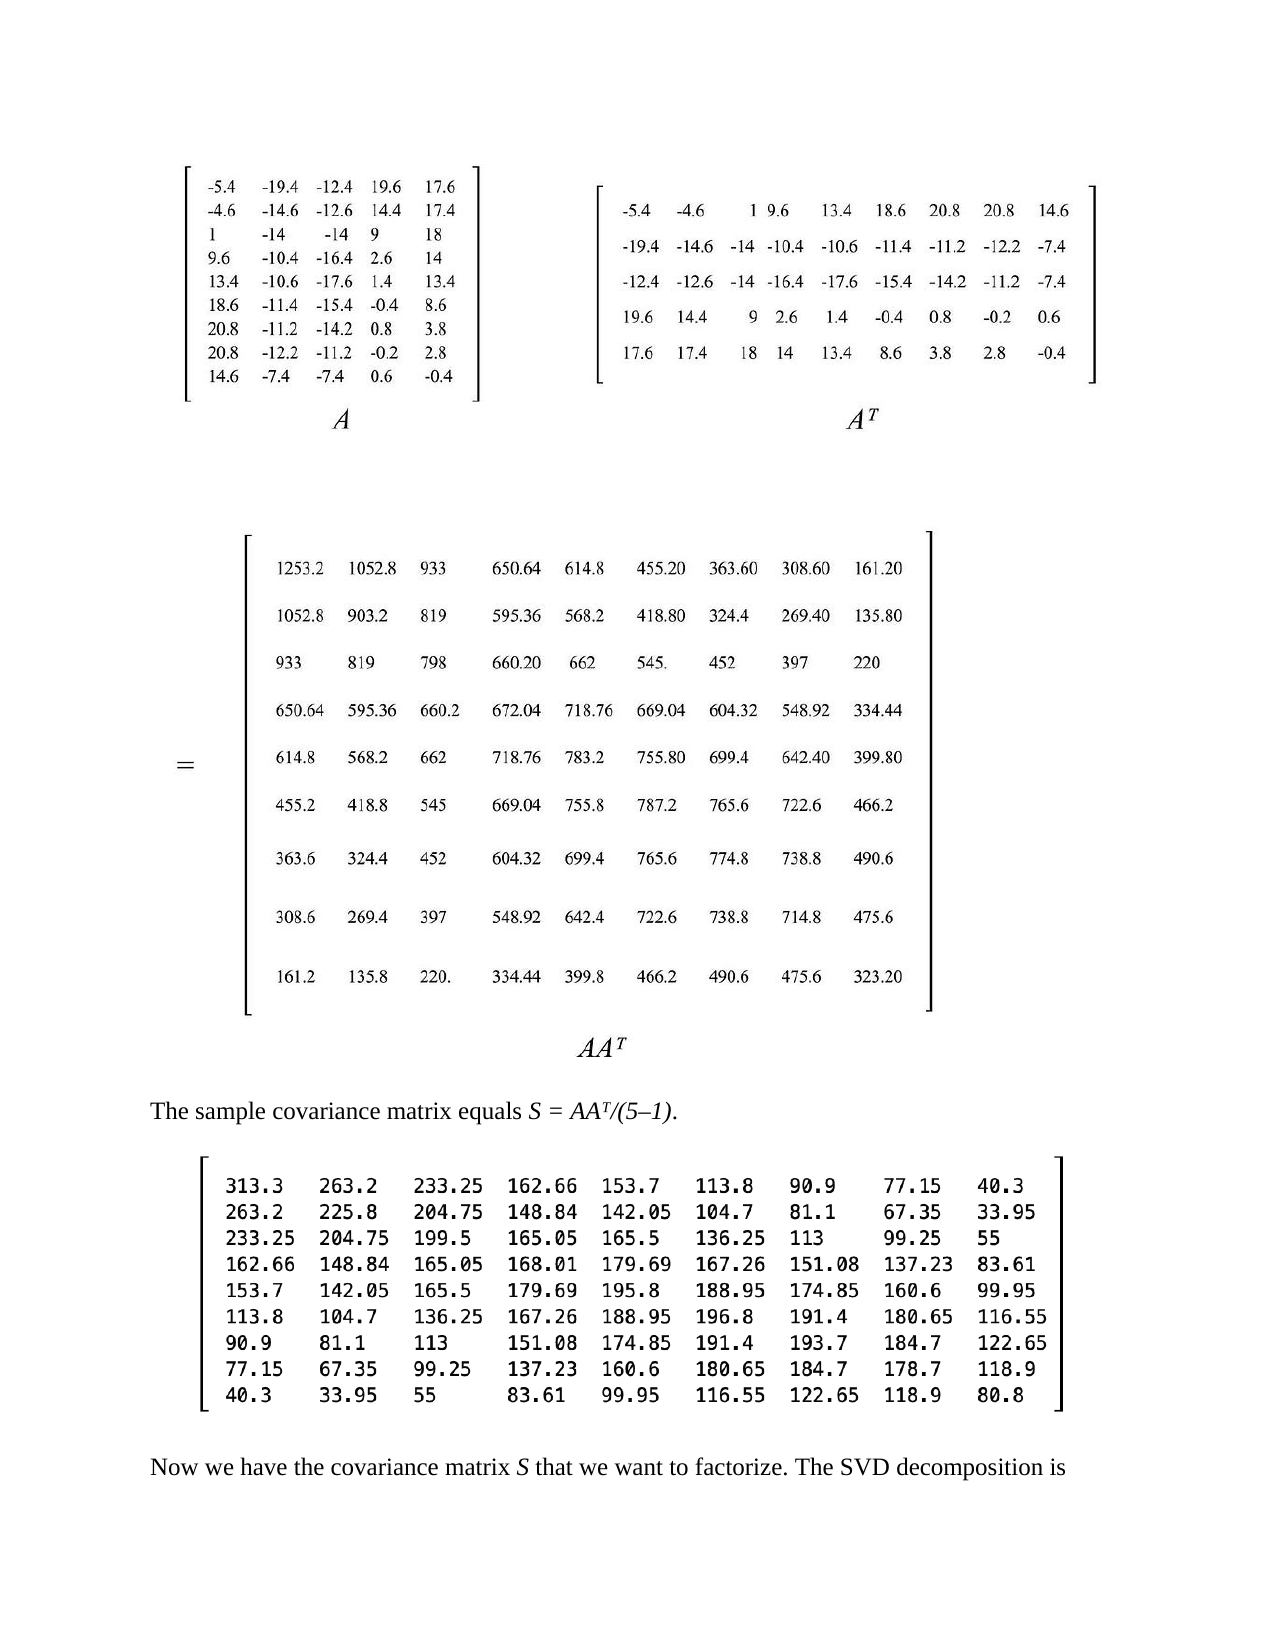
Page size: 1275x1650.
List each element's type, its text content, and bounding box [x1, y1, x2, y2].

picture [150, 1153, 1125, 1423]
picture [150, 150, 1125, 1067]
text Now we have the covariance matrix S that we want to factorize. The SVD decomposition is [150, 1452, 1125, 1480]
text The sample covariance matrix equals S = AAᵀ/(5–1). [150, 1096, 1125, 1124]
